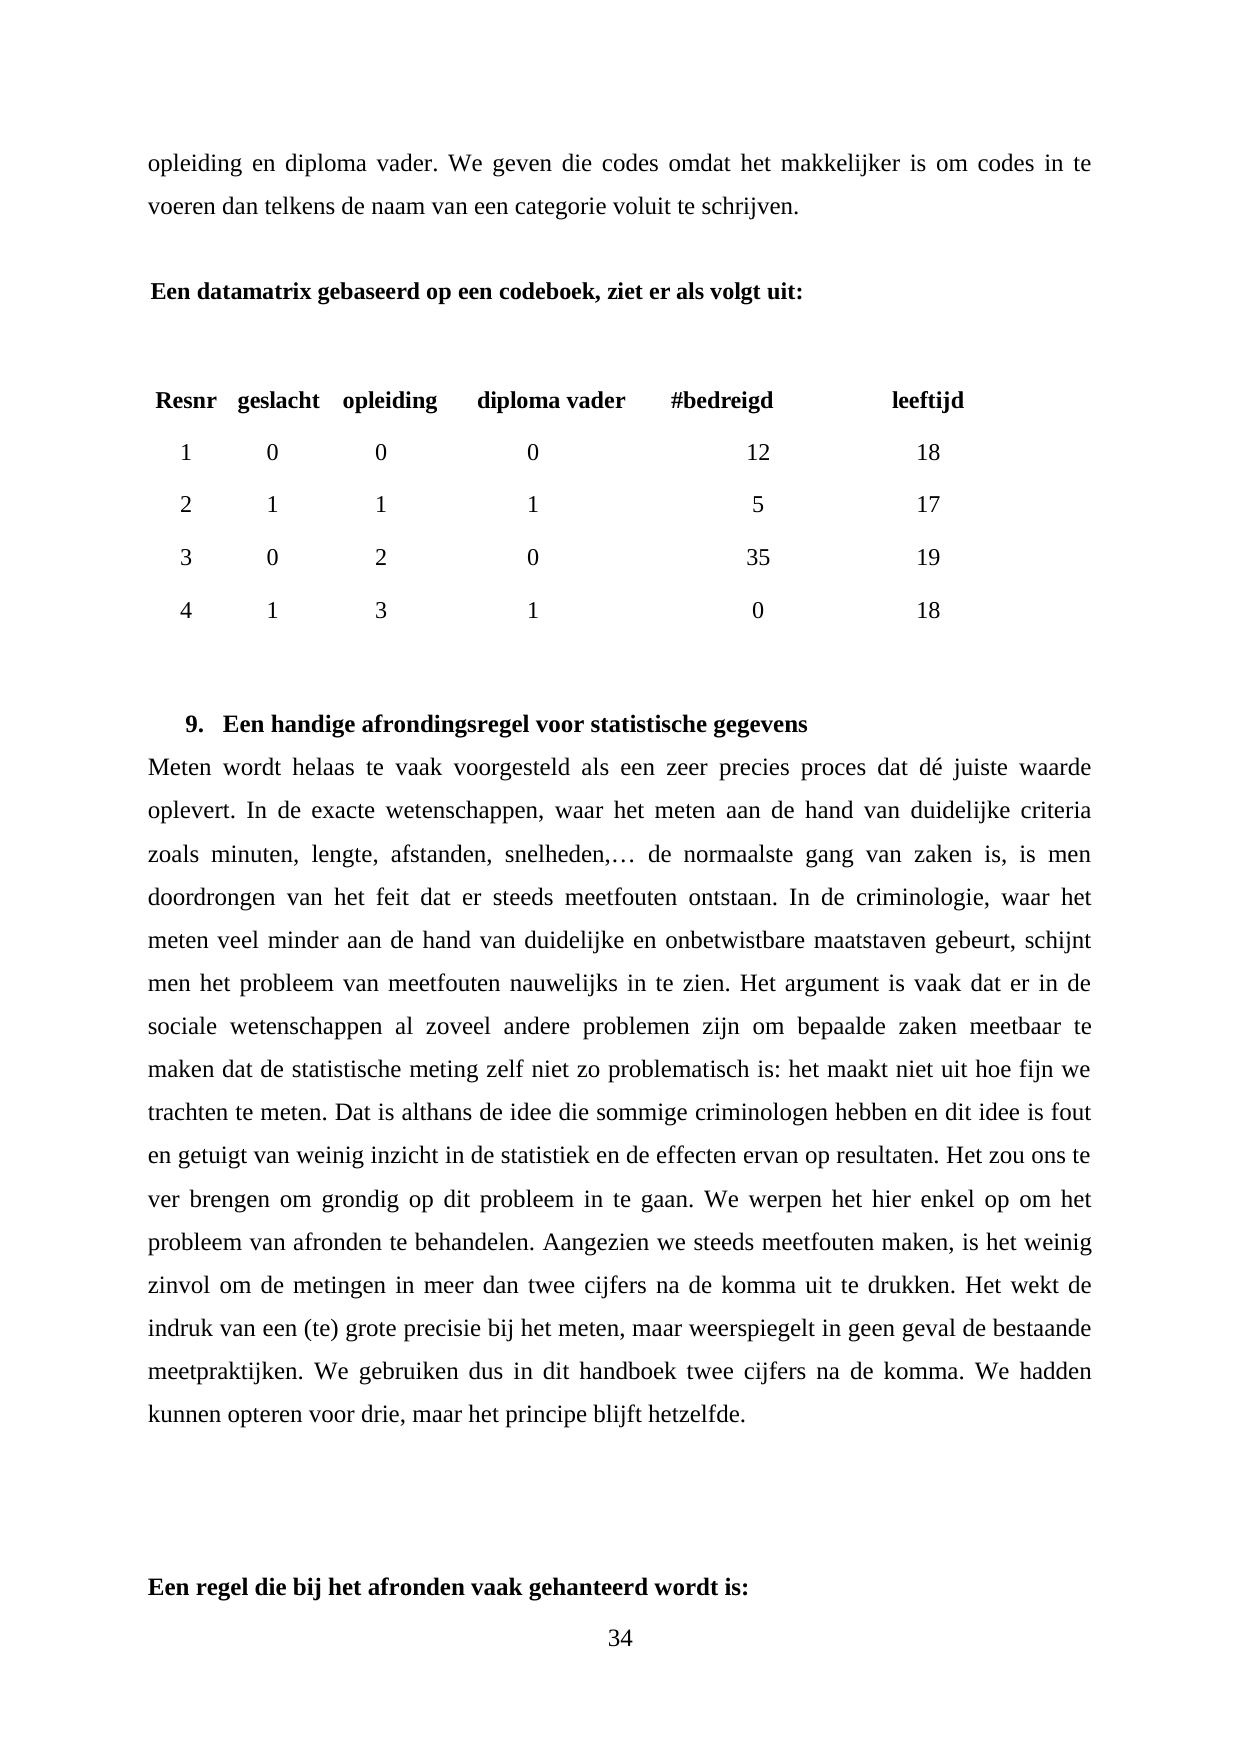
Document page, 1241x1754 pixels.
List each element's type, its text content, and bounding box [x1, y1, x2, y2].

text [148, 148, 1093, 219]
text Meten wordt helaas te vaak voorgesteld als een zeer precies proces dat dé juiste waarde oplevert. In de exacte wetenschappen, waar het meten aan de hand van duidelijke criteria zoals minuten, lengte, afstanden, snelheden,… de normaalste gang van zaken is, is men doordrongen van het feit dat er steeds meetfouten ontstaan. In de criminologie, waar het meten veel minder aan de hand van duidelijke en onbetwistbare maatstaven gebeurt, schijnt men het probleem van meetfouten nauwelijks in te zien. Het argument is vaak dat er in de sociale wetenschappen al zoveel andere problemen zijn om bepaalde zaken meetbaar te maken dat de statistische meting zelf niet zo problematisch is: het maakt niet uit hoe fijn we trachten te meten. Dat is althans de idee die sommige criminologen hebben en dit idee is fout en getuigt van weinig inzicht in de statistiek en de effecten ervan op resultaten. Het zou ons te ver brengen om grondig op dit probleem in te gaan. We werpen het hier enkel op om het probleem van afronden te behandelen. Aangezien we steeds meetfouten maken, is het weinig zinvol om de metingen in meer dan twee cijfers na de komma uit te drukken. Het wekt de indruk van een (te) grote precisie bij het meten, maar weerspiegelt in geen geval de bestaande meetpraktijken. We gebruiken dus in dit handboek twee cijfers na de komma. We hadden kunnen opteren voor drie, maar het principe blijft hetzelfde. [148, 752, 1093, 1428]
list Een handige afrondingsregel voor statistische gegevens [185, 709, 1093, 738]
text Een regel die bij het afronden vaak gehanteerd wordt is: [148, 1572, 1093, 1601]
